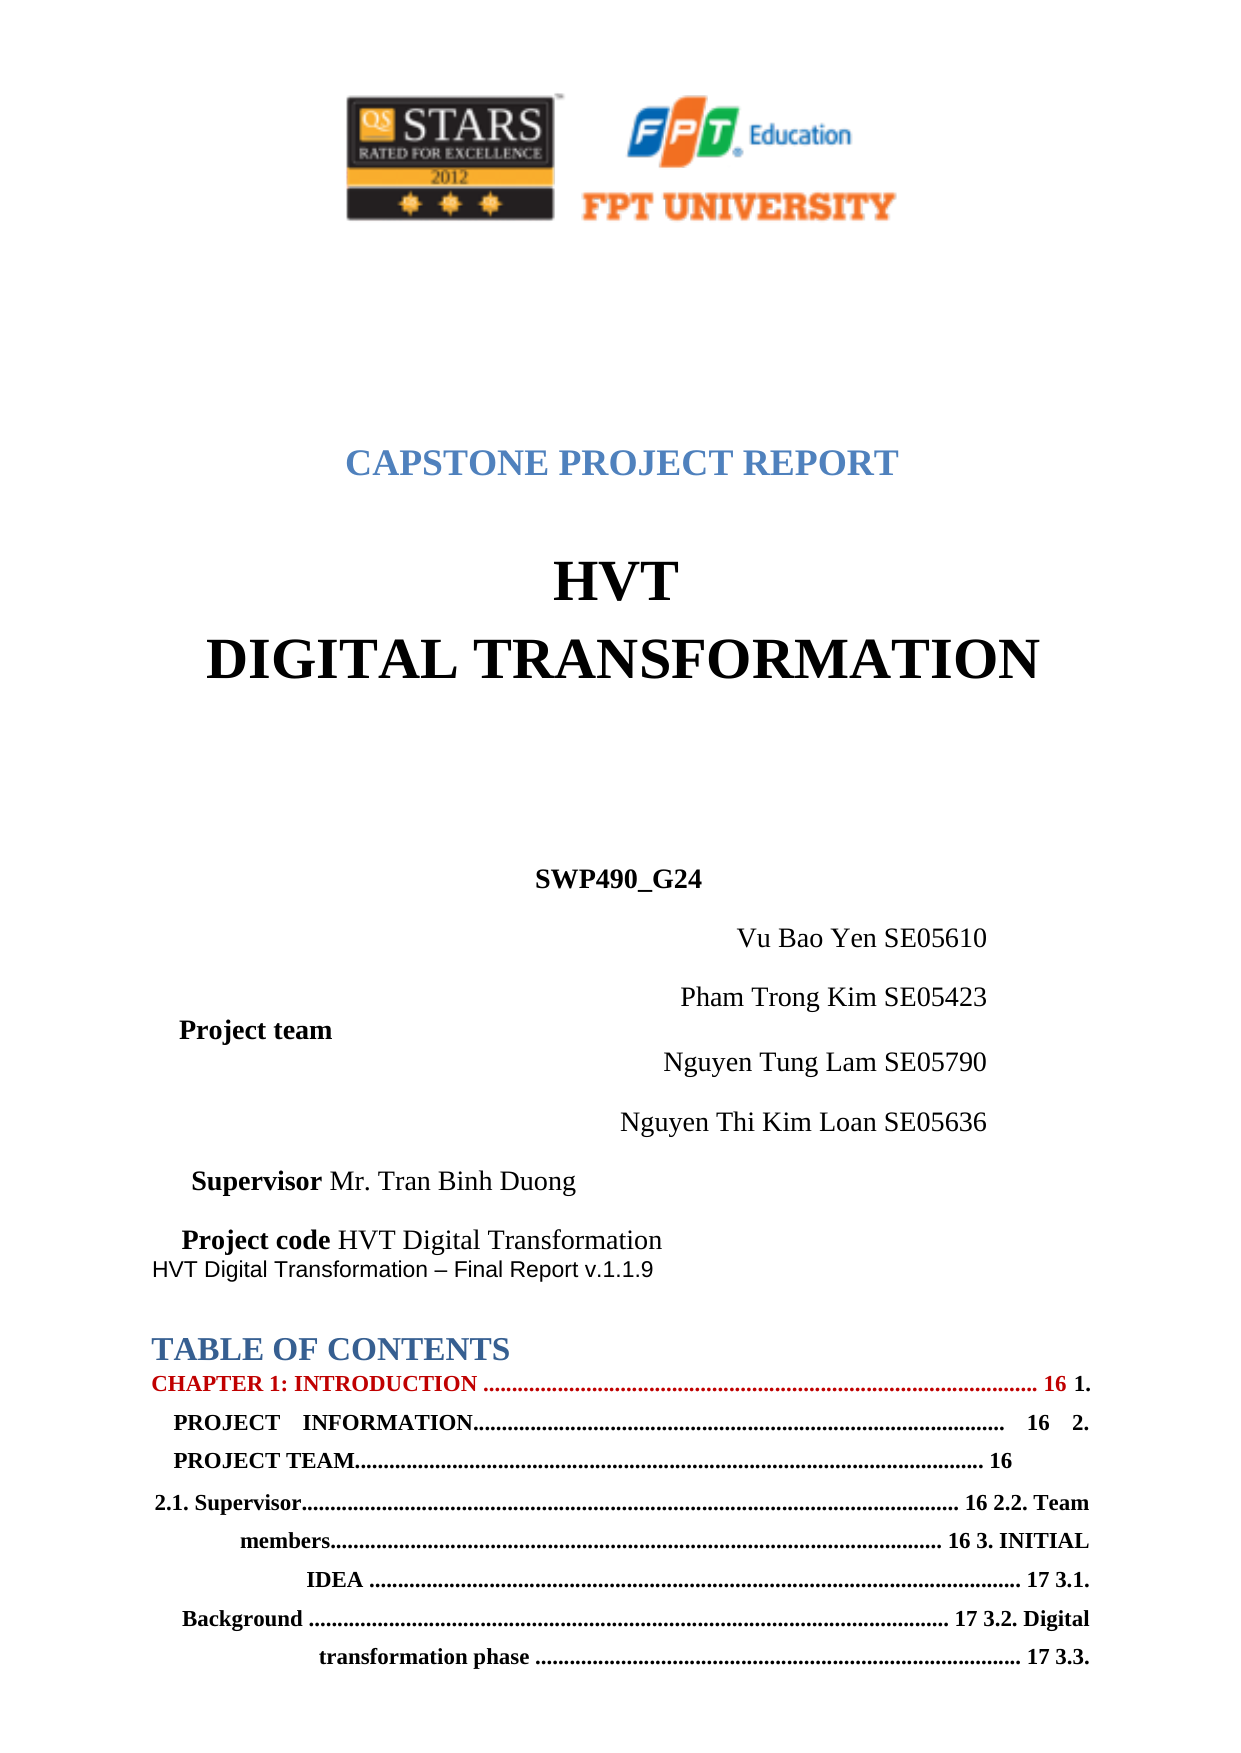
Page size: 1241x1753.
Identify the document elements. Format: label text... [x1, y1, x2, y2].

text HVT Digital Transformation – Final Report v.1.1.9 [152, 1256, 1211, 1282]
text HVT [553, 546, 1211, 613]
text Project team [179, 1013, 1211, 1045]
text Pham Trong Kim SE05423 [47, 980, 987, 1013]
text Project code HVT Digital Transformation [181, 1223, 1211, 1256]
text Supervisor Mr. Tran Binh Duong [191, 1164, 1211, 1197]
text CAPSTONE PROJECT REPORT [345, 440, 1211, 483]
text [151, 1489, 1091, 1669]
text Vu Bao Yen SE05610 [47, 921, 987, 953]
text TABLE OF CONTENTS [151, 1329, 1211, 1367]
text Nguyen Thi Kim Loan SE05636 [47, 1105, 987, 1137]
text Nguyen Tung Lam SE05790 [47, 1045, 987, 1077]
picture [335, 73, 905, 244]
text SWP490_G24 [535, 862, 1211, 894]
text CHAPTER 1: INTRODUCTION ................................................................................................. 16 1. PROJECT INFORMATION............................................................................................. 16 2. PROJECT TEAM.............................................................................................................. 16 [151, 1370, 1091, 1474]
text DIGITAL TRANSFORMATION [206, 624, 1211, 691]
